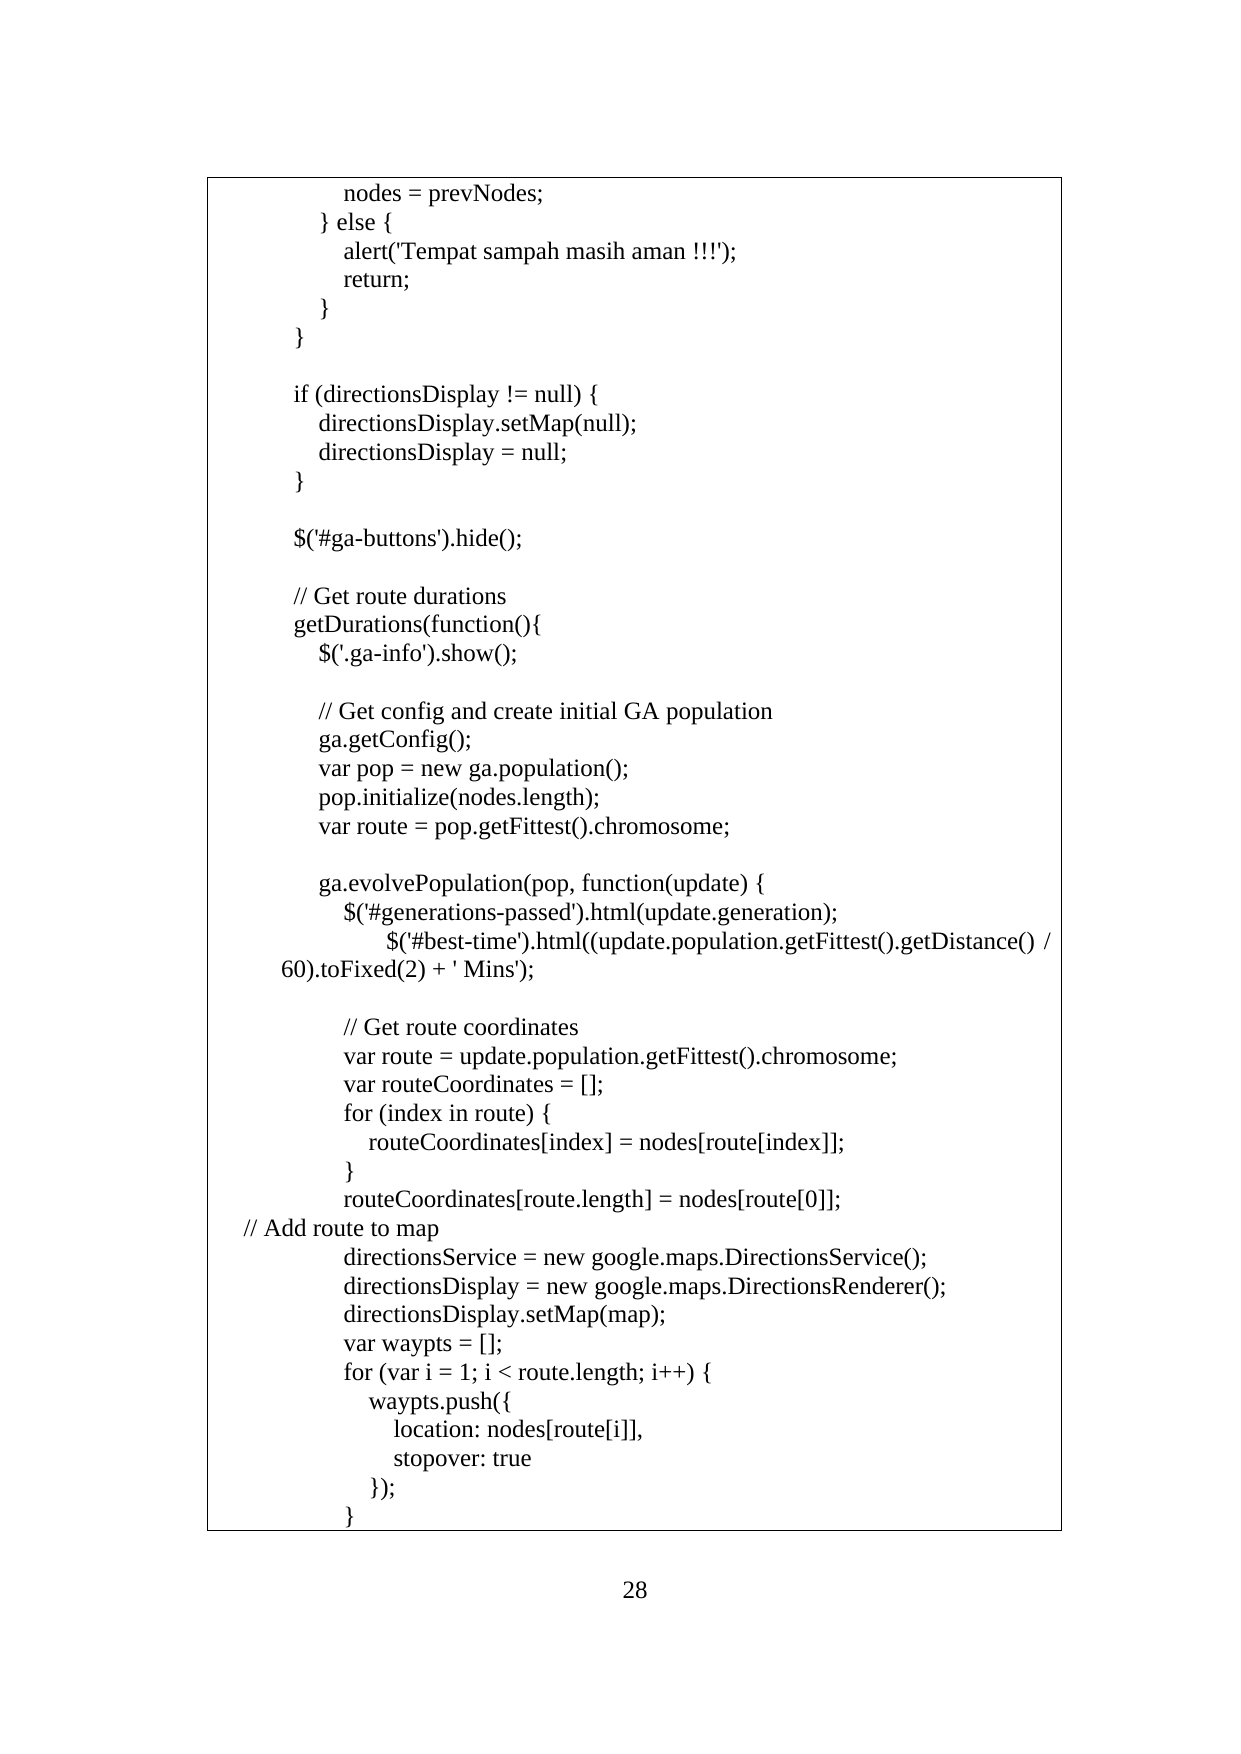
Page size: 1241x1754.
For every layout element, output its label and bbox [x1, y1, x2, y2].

table_header [208, 178, 1061, 1529]
